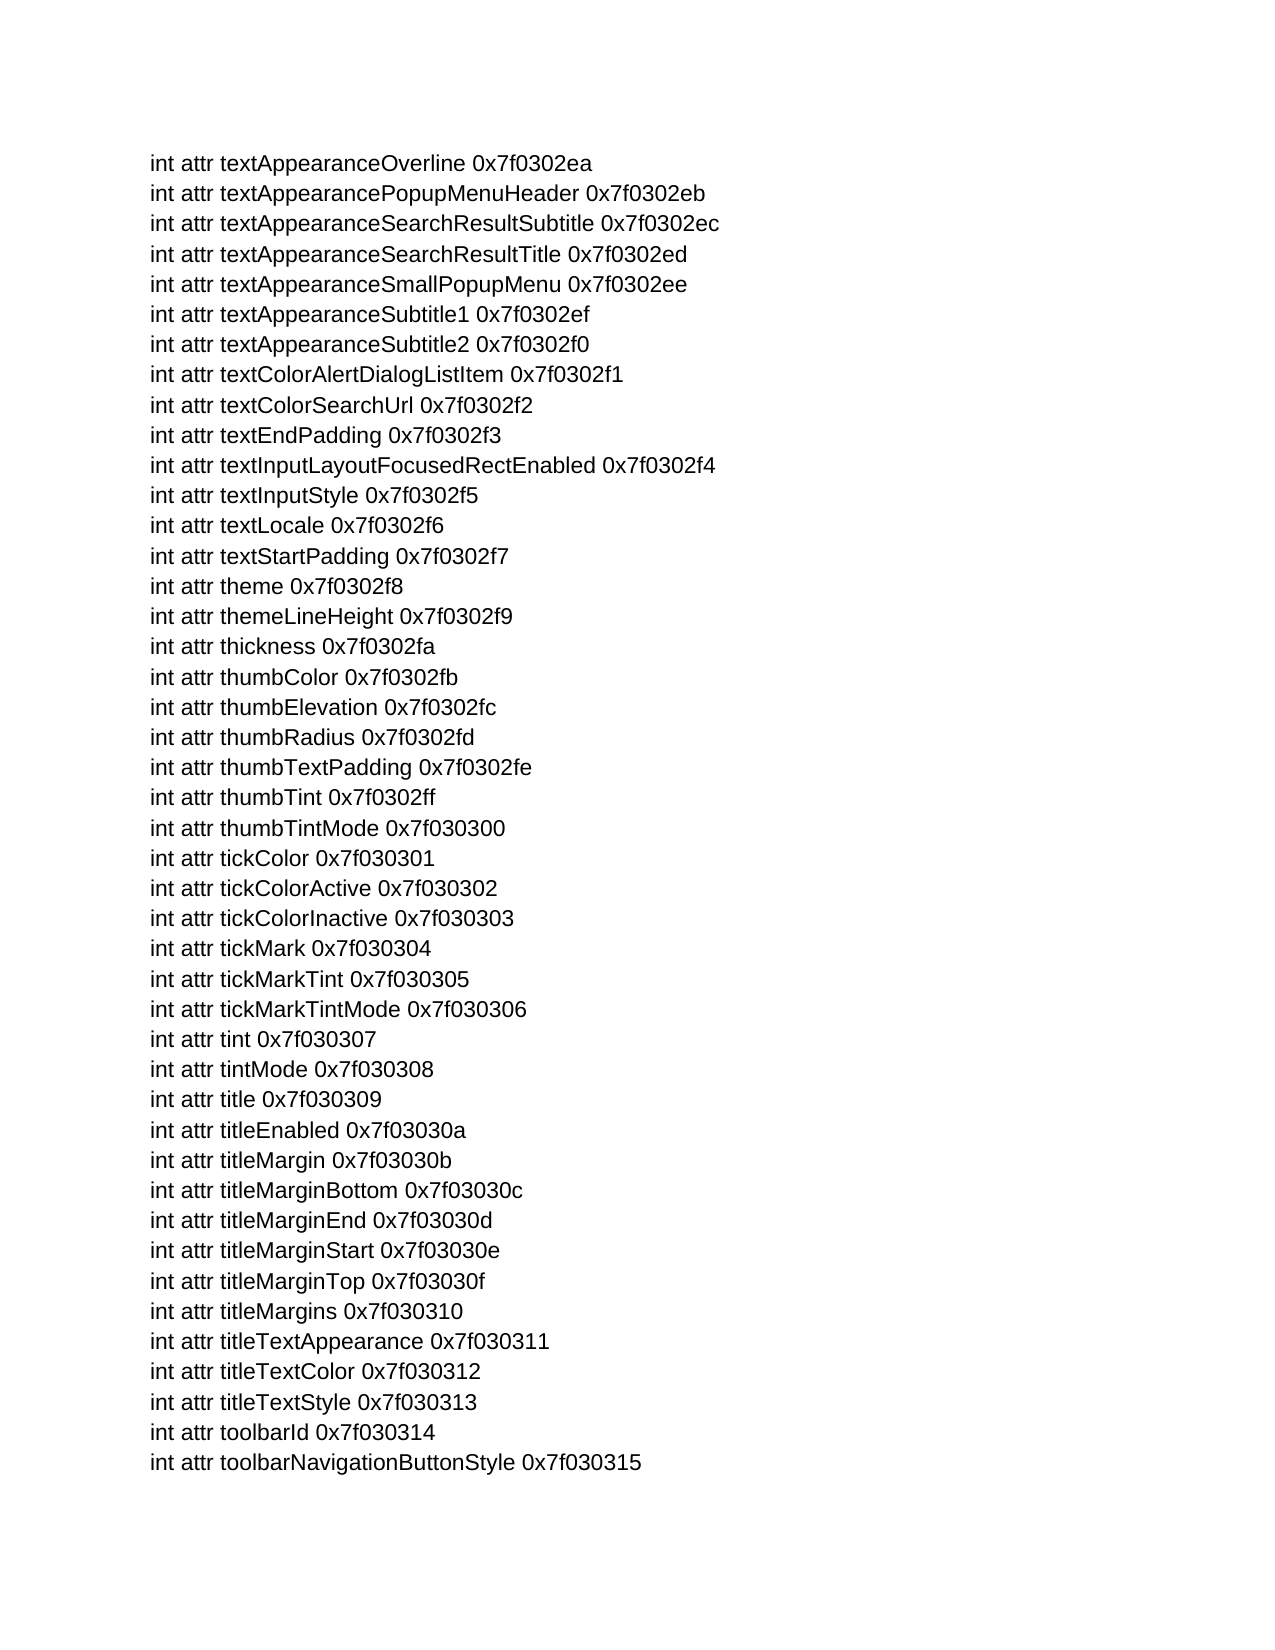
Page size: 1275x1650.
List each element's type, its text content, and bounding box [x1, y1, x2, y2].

text int attr titleMargins 0x7f030310 [150, 1298, 1125, 1324]
text int attr textAppearanceSearchResultSubtitle 0x7f0302ec [150, 210, 1125, 237]
text int attr textAppearanceSearchResultTitle 0x7f0302ed [150, 241, 1125, 267]
text int attr thumbTintMode 0x7f030300 [150, 814, 1125, 841]
text int attr textInputLayoutFocusedRectEnabled 0x7f0302f4 [150, 452, 1125, 478]
text int attr titleMarginBottom 0x7f03030c [150, 1177, 1125, 1203]
text int attr thumbElevation 0x7f0302fc [150, 694, 1125, 720]
text int attr thumbColor 0x7f0302fb [150, 663, 1125, 690]
text int attr thumbTextPadding 0x7f0302fe [150, 754, 1125, 781]
text int attr tickMark 0x7f030304 [150, 935, 1125, 962]
text int attr titleMarginTop 0x7f03030f [150, 1268, 1125, 1294]
text int attr themeLineHeight 0x7f0302f9 [150, 603, 1125, 629]
text int attr titleMarginEnd 0x7f03030d [150, 1207, 1125, 1234]
text int attr titleTextAppearance 0x7f030311 [150, 1328, 1125, 1354]
text int attr tickColorActive 0x7f030302 [150, 875, 1125, 901]
text int attr textStartPadding 0x7f0302f7 [150, 543, 1125, 569]
text int attr tickColorInactive 0x7f030303 [150, 905, 1125, 932]
text int attr textInputStyle 0x7f0302f5 [150, 482, 1125, 509]
text int attr textAppearanceSubtitle2 0x7f0302f0 [150, 331, 1125, 358]
text int attr tickMarkTintMode 0x7f030306 [150, 996, 1125, 1022]
text int attr textColorAlertDialogListItem 0x7f0302f1 [150, 361, 1125, 388]
text int attr titleTextColor 0x7f030312 [150, 1358, 1125, 1385]
text int attr titleTextStyle 0x7f030313 [150, 1388, 1125, 1415]
text int attr textAppearanceOverline 0x7f0302ea [150, 150, 1125, 176]
text int attr tint 0x7f030307 [150, 1026, 1125, 1052]
text int attr titleMarginStart 0x7f03030e [150, 1237, 1125, 1264]
text int attr textLocale 0x7f0302f6 [150, 512, 1125, 539]
text int attr textEndPadding 0x7f0302f3 [150, 422, 1125, 448]
text int attr titleEnabled 0x7f03030a [150, 1117, 1125, 1143]
text int attr textColorSearchUrl 0x7f0302f2 [150, 392, 1125, 418]
text int attr toolbarNavigationButtonStyle 0x7f030315 [150, 1449, 1125, 1475]
text int attr toolbarId 0x7f030314 [150, 1419, 1125, 1445]
text int attr tickColor 0x7f030301 [150, 845, 1125, 871]
text int attr thumbRadius 0x7f0302fd [150, 724, 1125, 750]
text int attr thickness 0x7f0302fa [150, 633, 1125, 660]
text int attr textAppearanceSubtitle1 0x7f0302ef [150, 301, 1125, 327]
text int attr theme 0x7f0302f8 [150, 573, 1125, 599]
text int attr textAppearancePopupMenuHeader 0x7f0302eb [150, 180, 1125, 207]
text int attr textAppearanceSmallPopupMenu 0x7f0302ee [150, 271, 1125, 297]
text int attr thumbTint 0x7f0302ff [150, 784, 1125, 811]
text int attr tintMode 0x7f030308 [150, 1056, 1125, 1083]
text int attr title 0x7f030309 [150, 1086, 1125, 1113]
text int attr titleMargin 0x7f03030b [150, 1147, 1125, 1173]
text int attr tickMarkTint 0x7f030305 [150, 966, 1125, 992]
